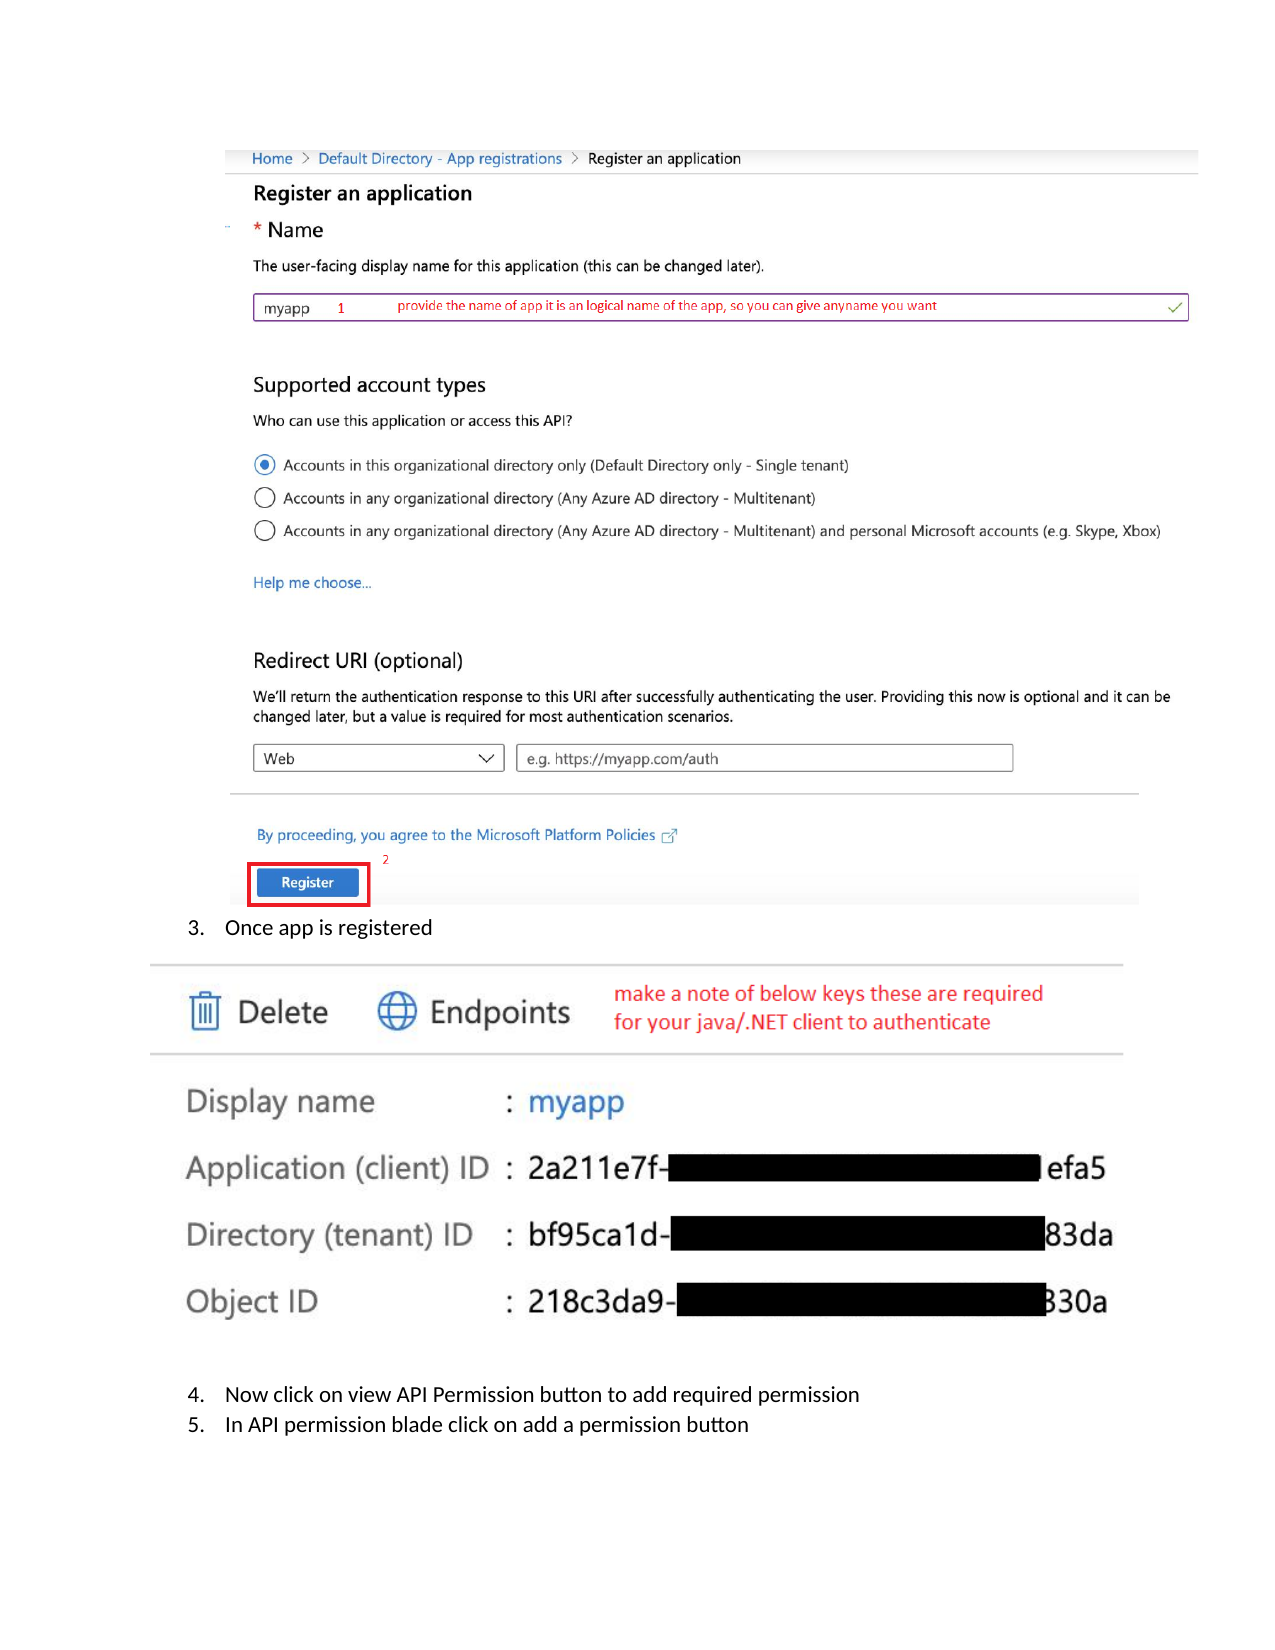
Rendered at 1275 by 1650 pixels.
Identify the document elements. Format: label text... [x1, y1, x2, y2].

picture [225, 150, 1199, 911]
list Now click on view API Permission button to add required permission [187, 1380, 1125, 1408]
list Once app is registered [187, 913, 1125, 941]
picture [150, 960, 1124, 1362]
list In API permission blade click on add a permission button [187, 1411, 1125, 1439]
